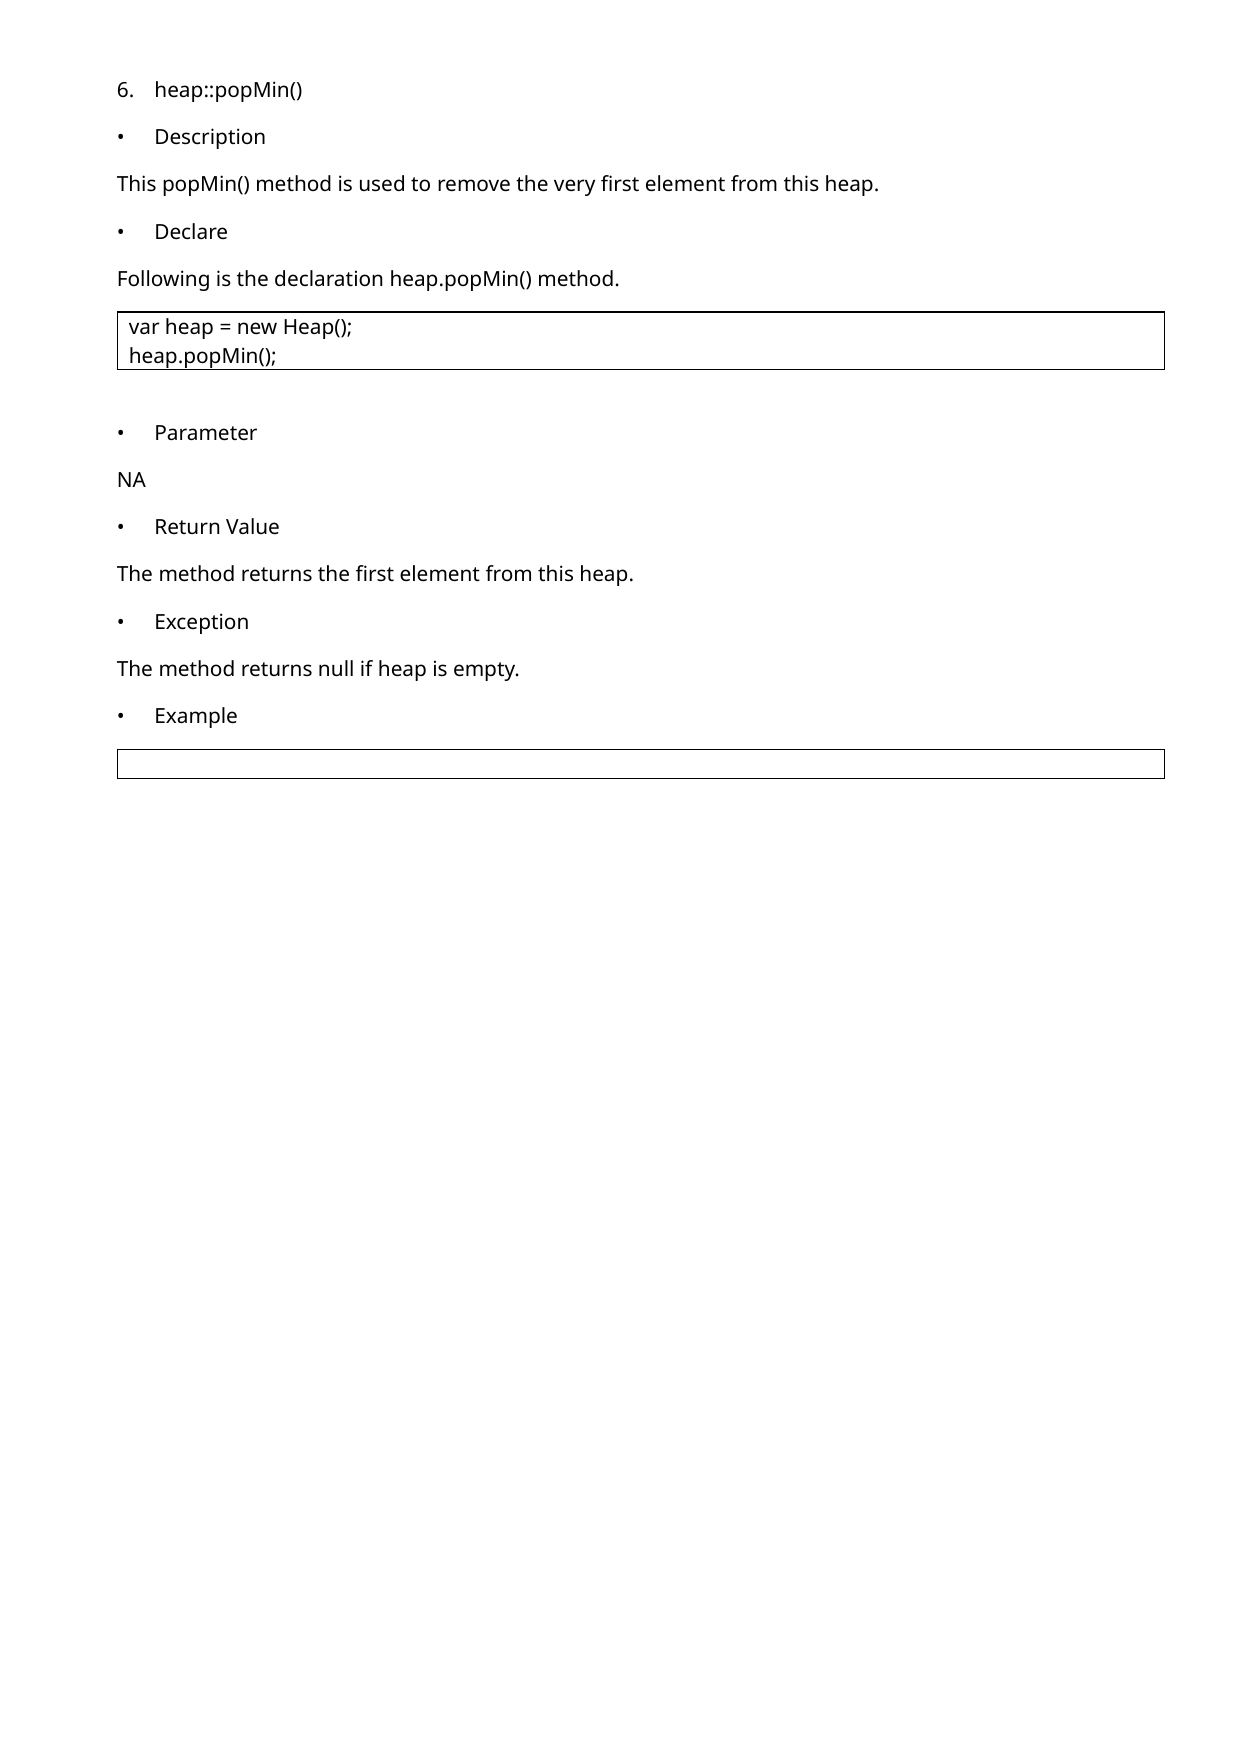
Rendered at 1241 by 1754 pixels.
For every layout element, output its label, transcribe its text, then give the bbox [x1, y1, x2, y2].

list Example [117, 701, 1165, 730]
list Return Value [117, 512, 1165, 541]
list Declare [117, 217, 1165, 245]
text The method returns null if heap is empty. [117, 654, 1165, 683]
list Exception [117, 607, 1165, 635]
list Parameter [117, 418, 1165, 446]
table_header [118, 750, 1164, 778]
text Following is the declaration heap.popMin() method. [117, 264, 1165, 293]
list heap::popMin() [117, 75, 1165, 103]
list Description [117, 122, 1165, 151]
text This popMin() method is used to remove the very first element from this heap. [117, 169, 1165, 198]
text The method returns the first element from this heap. [117, 559, 1165, 588]
text NA [117, 465, 1165, 493]
table_header var heap = new Heap(); heap.popMin(); [118, 313, 1164, 369]
